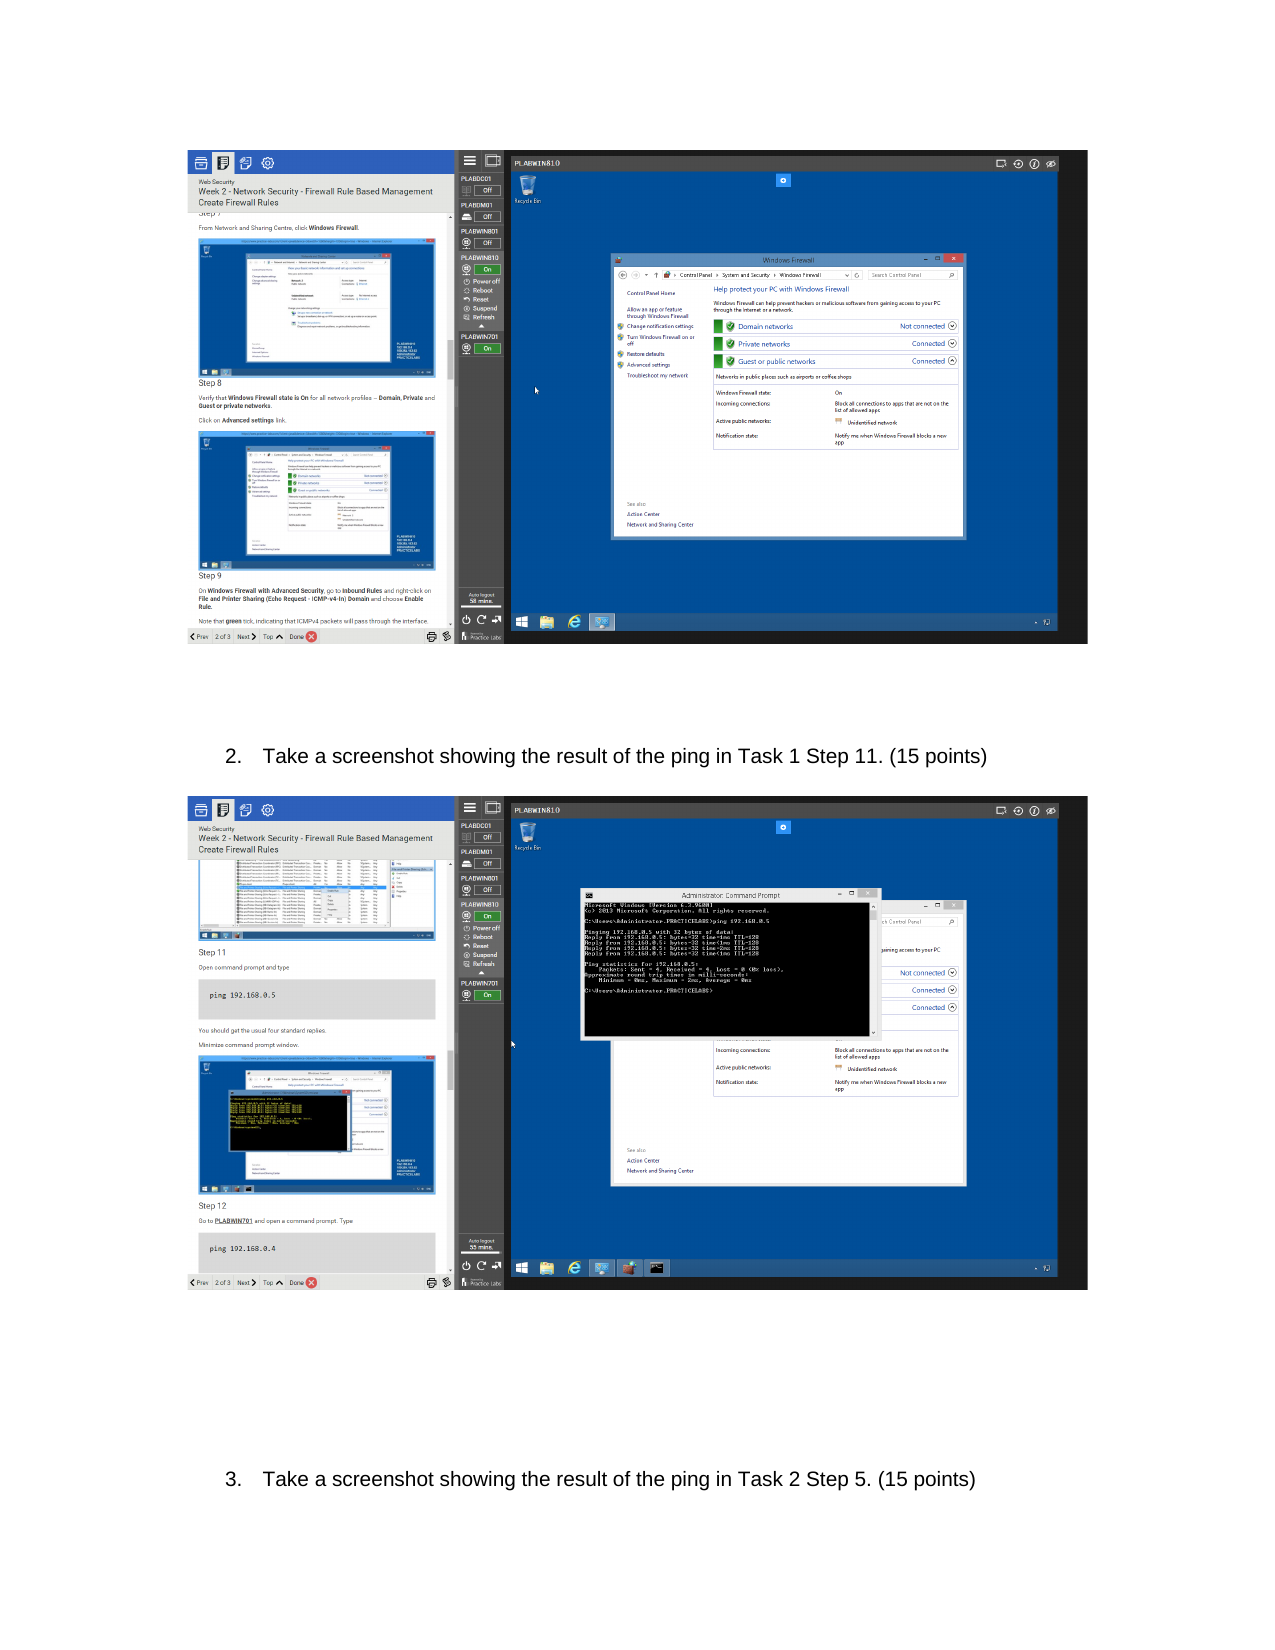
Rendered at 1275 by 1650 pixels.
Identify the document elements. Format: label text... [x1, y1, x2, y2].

list Take a screenshot showing the result of the ping in Task 1 Step 11. (15 points) [225, 744, 1087, 796]
picture [187, 150, 1088, 644]
picture [187, 796, 1088, 1290]
list Take a screenshot showing the result of the ping in Task 2 Step 5. (15 points) [225, 1467, 1087, 1491]
